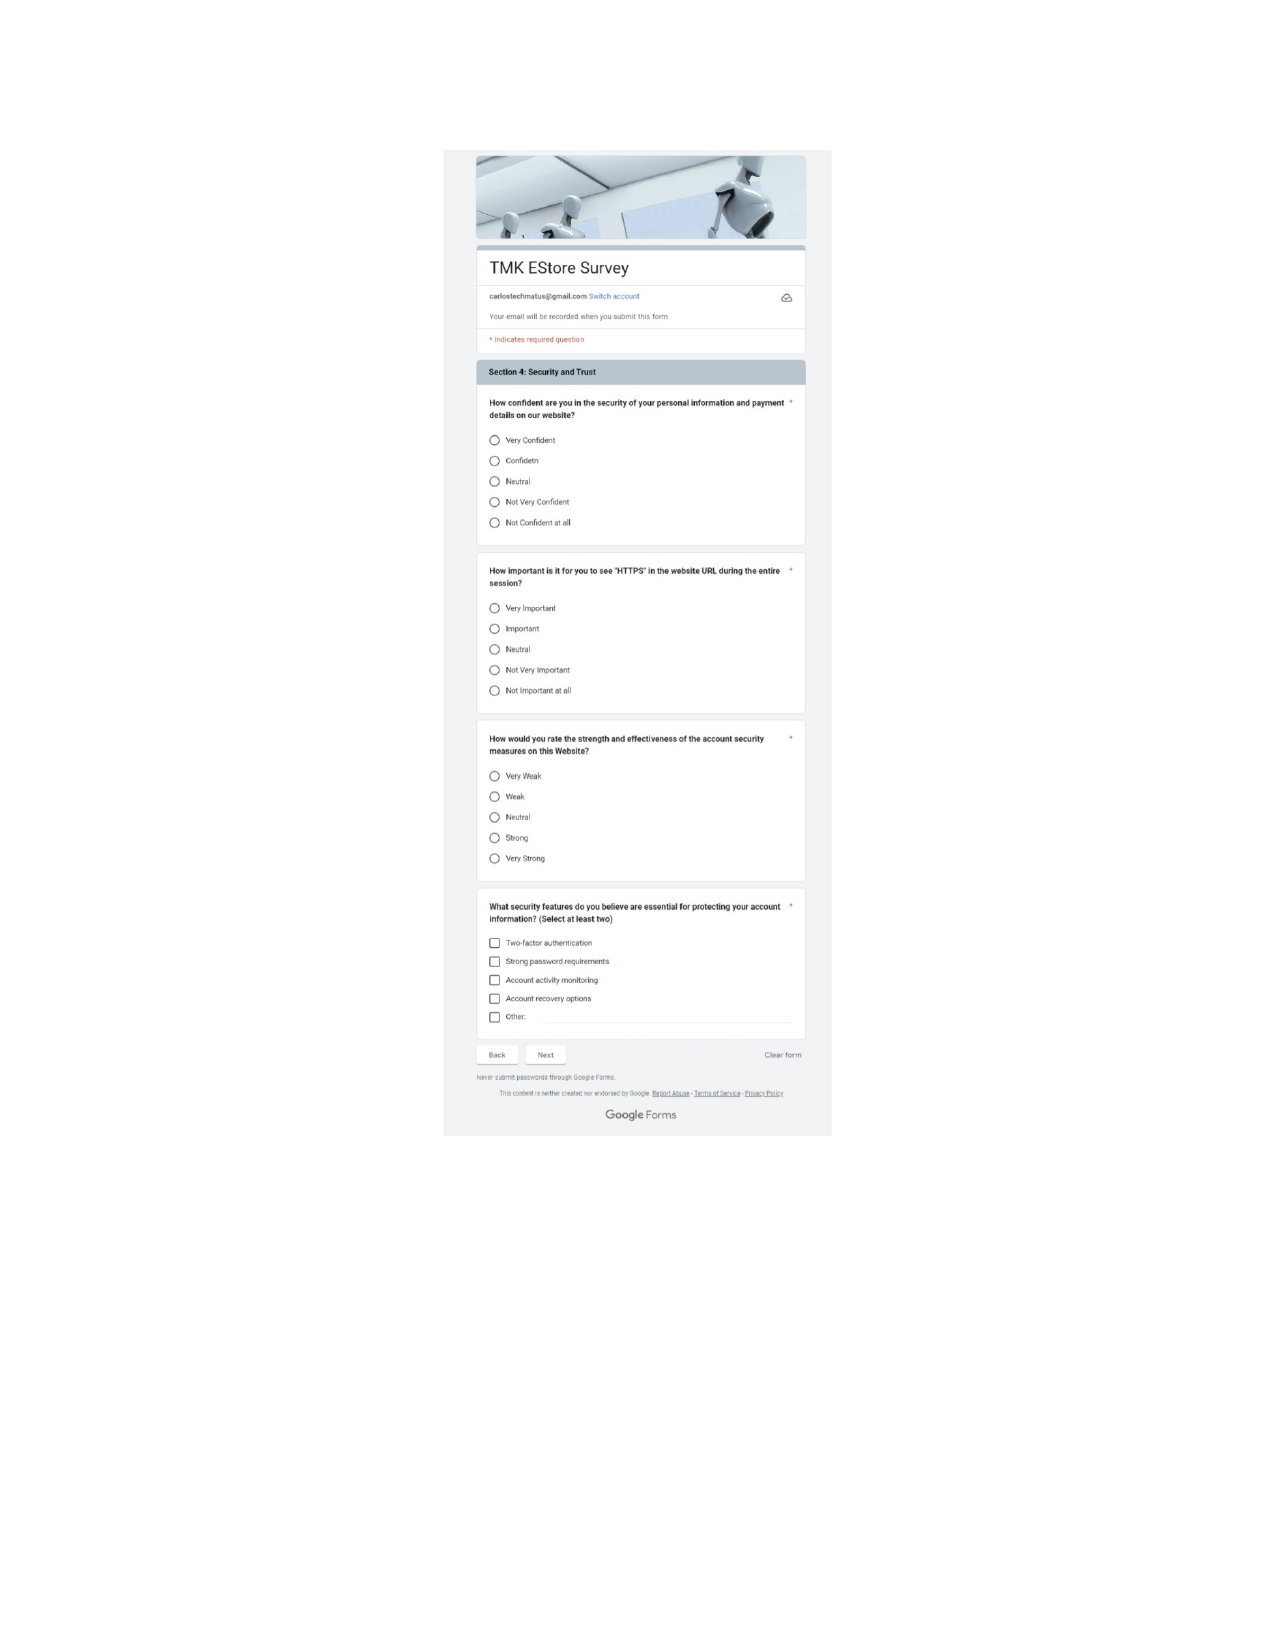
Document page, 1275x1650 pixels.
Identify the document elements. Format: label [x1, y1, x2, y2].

picture [443, 150, 832, 1136]
